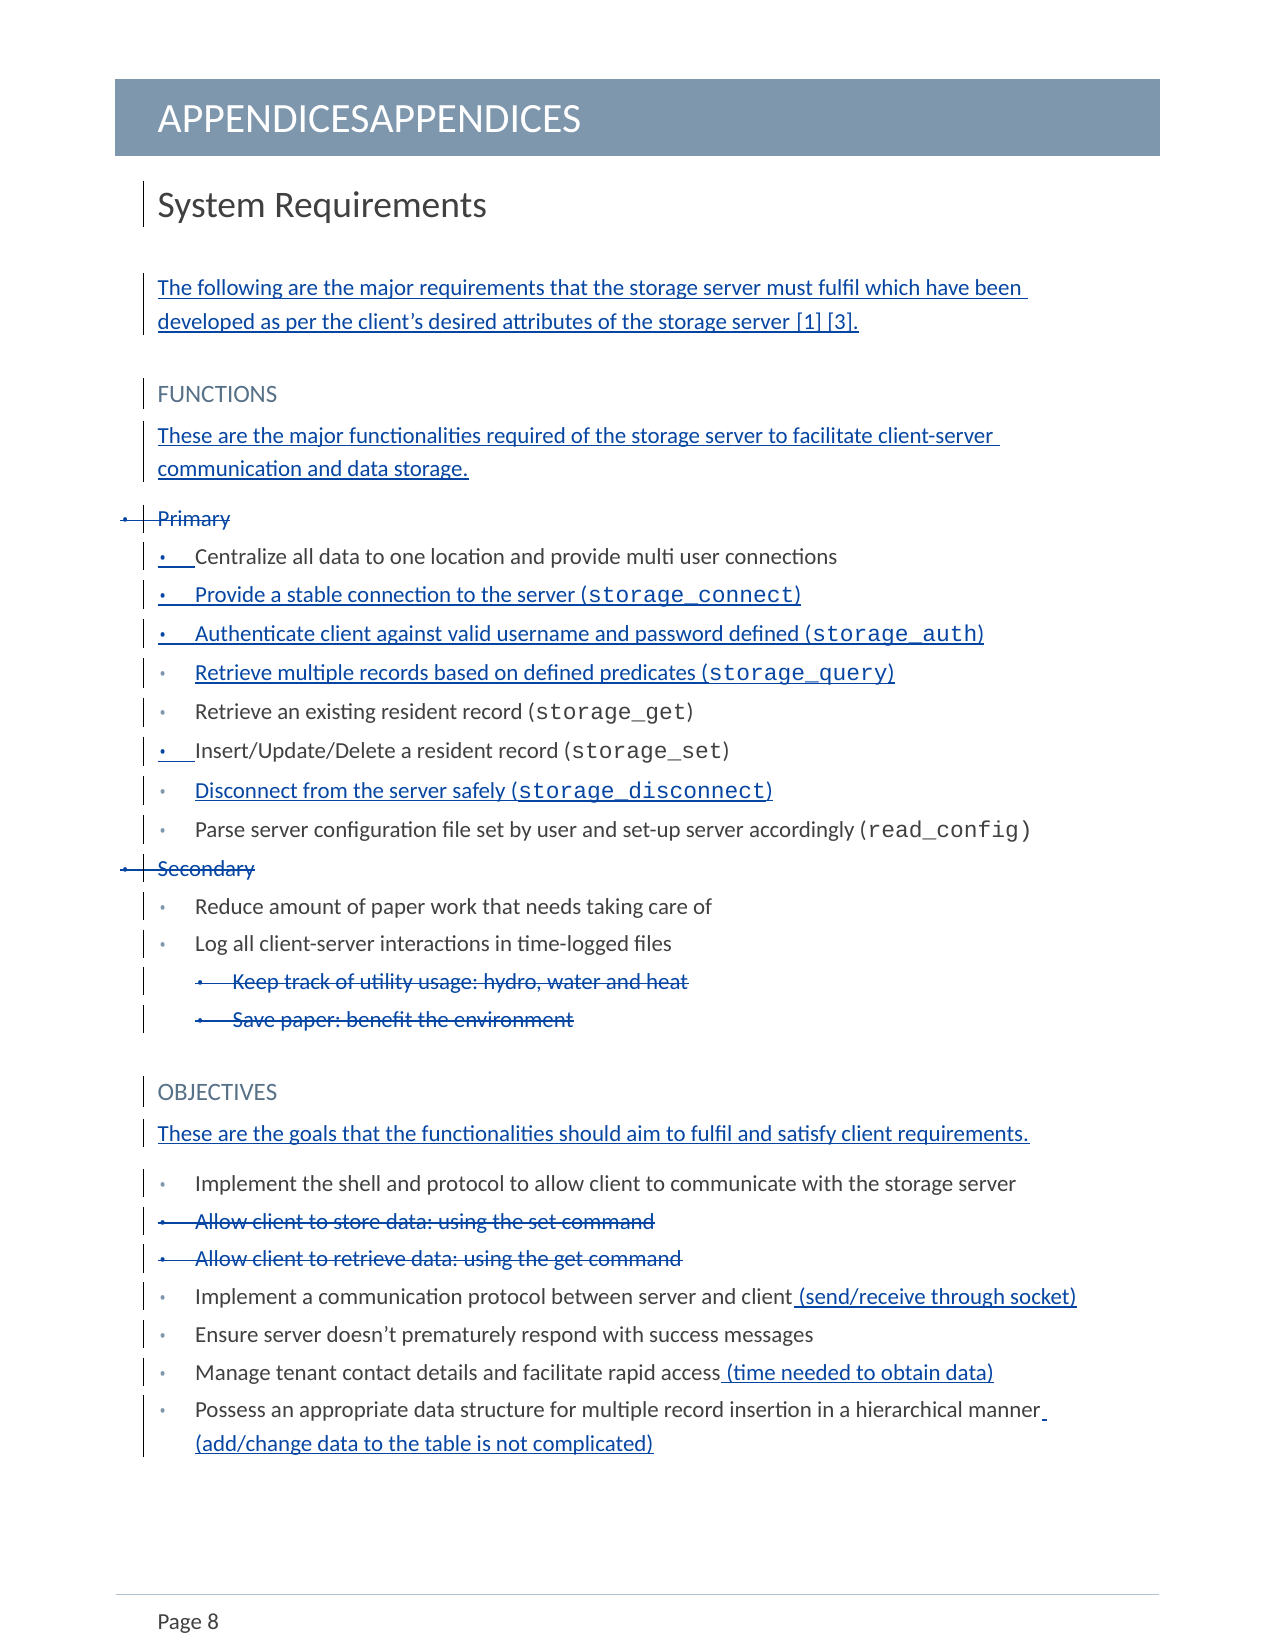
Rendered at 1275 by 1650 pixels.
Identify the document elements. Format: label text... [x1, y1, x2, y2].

list Possess an appropriate data structure for multiple record insertion in a hierarchical manner [157, 1395, 1117, 1457]
list Centralize all data to one location and provide multi user connections [157, 542, 1117, 570]
list Ensure server doesn’t prematurely respond with success messages [157, 1320, 1117, 1348]
list Retrieve an existing resident record (storage_get) [157, 697, 1117, 727]
list Manage tenant contact details and facilitate rapid access [157, 1358, 1117, 1386]
list Parse server configuration file set by user and set-up server accordingly (read_config) [157, 815, 1117, 844]
subtitle Functions [157, 378, 1117, 408]
list Implement the shell and protocol to allow client to communicate with the storage server [157, 1169, 1117, 1197]
list Log all client-server interactions in time-logged files [157, 929, 1117, 958]
list Implement a communication protocol between server and client [157, 1282, 1117, 1310]
list Reduce amount of paper work that needs taking care of [157, 892, 1117, 920]
subtitle System Requirements [157, 181, 1117, 227]
list Insert/Update/Delete a resident record (storage_set) [157, 737, 1117, 766]
subtitle Objectives [157, 1076, 1117, 1107]
